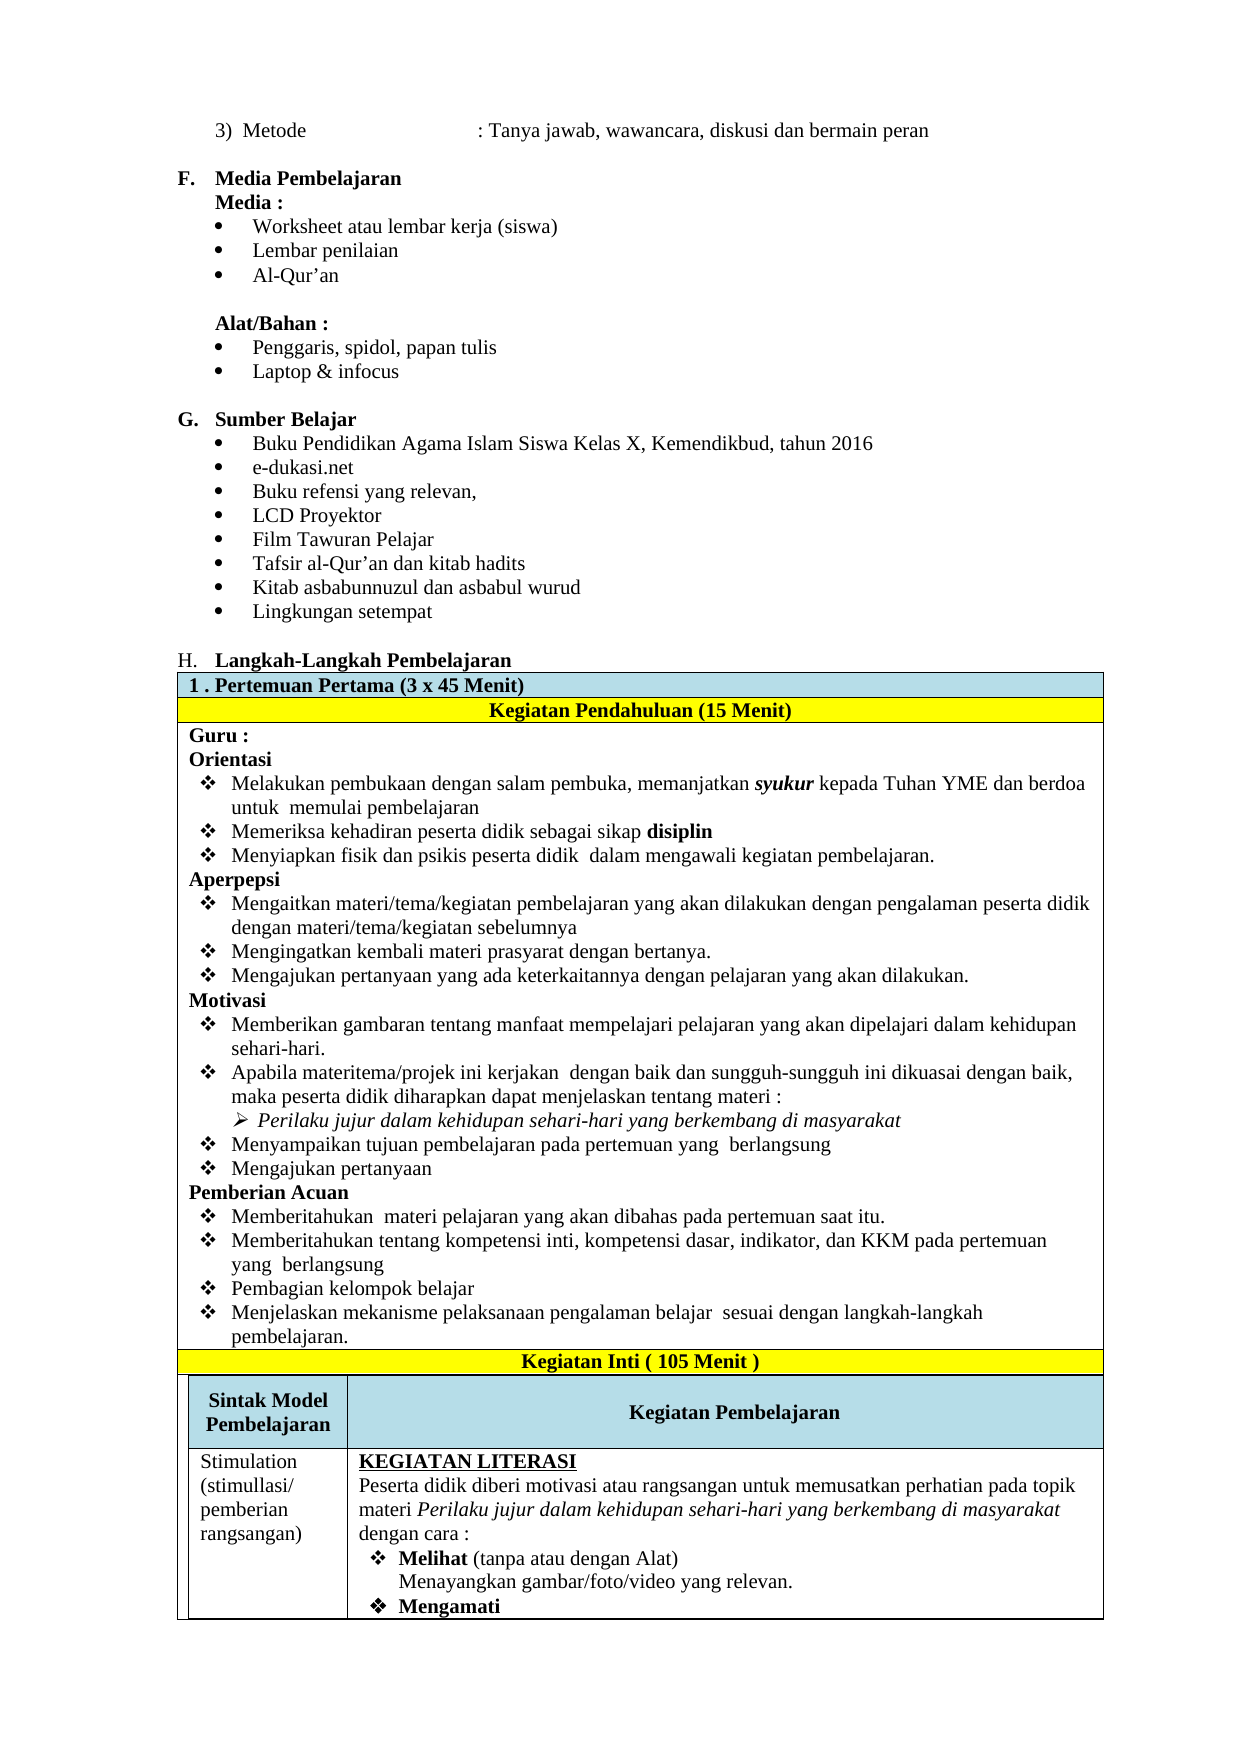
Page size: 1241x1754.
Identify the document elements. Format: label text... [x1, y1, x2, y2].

list Media Pembelajaran [177, 166, 1122, 190]
table_cell Kegiatan Inti ( 105 Menit ) [178, 1350, 1103, 1373]
table_cell [348, 1449, 1103, 1618]
list Media : [215, 190, 1122, 214]
list Worksheet atau lembar kerja (siswa) [215, 214, 1122, 238]
list Lembar penilaian [215, 238, 1122, 262]
list e-dukasi.net [215, 455, 1122, 479]
list Kitab asbabunnuzul dan asbabul wurud [215, 575, 1122, 599]
list LCD Proyektor [215, 503, 1122, 527]
list Film Tawuran Pelajar [215, 527, 1122, 551]
table_cell Kegiatan Pendahuluan (15 Menit) [178, 698, 1103, 722]
list Sumber Belajar [177, 407, 1122, 431]
list Penggaris, spidol, papan tulis [215, 335, 1122, 359]
table_cell [189, 1449, 347, 1618]
list Lingkungan setempat [215, 599, 1122, 623]
table_cell [178, 1375, 188, 1619]
list Al-Qur’an [215, 262, 1122, 287]
table_cell Guru : Orientasi Melakukan pembukaan dengan salam pembuka, memanjatkan syukur kepada Tuhan YME dan berdoa untuk memulai pembelajaran Memeriksa kehadiran peserta didik sebagai sikap disiplin Menyiapkan fisik dan psikis peserta didik dalam mengawali kegiatan pembelajaran. Aperpepsi Mengaitkan materi/tema/kegiatan pembelajaran yang akan dilakukan dengan pengalaman peserta didik dengan materi/tema/kegiatan sebelumnya Mengingatkan kembali materi prasyarat dengan bertanya. Mengajukan pertanyaan yang ada keterkaitannya dengan pelajaran yang akan dilakukan. Motivasi Memberikan gambaran tentang manfaat mempelajari pelajaran yang akan dipelajari dalam kehidupan sehari-hari. Apabila materitema/projek ini kerjakan dengan baik dan sungguh-sungguh ini dikuasai dengan baik, maka peserta didik diharapkan dapat menjelaskan tentang materi : Perilaku jujur dalam kehidupan sehari-hari yang berkembang di masyarakat Menyampaikan tujuan pembelajaran pada pertemuan yang berlangsung Mengajukan pertanyaan Pemberian Acuan Memberitahukan materi pelajaran yang akan dibahas pada pertemuan saat itu. Memberitahukan tentang kompetensi inti, kompetensi dasar, indikator, dan KKM pada pertemuan yang berlangsung Pembagian kelompok belajar Menjelaskan mekanisme pelaksanaan pengalaman belajar sesuai dengan langkah-langkah pembelajaran. [178, 723, 1103, 1348]
list Laptop & infocus [215, 359, 1122, 383]
list Buku refensi yang relevan, [215, 479, 1122, 503]
list Tafsir al-Qur’an dan kitab hadits [215, 551, 1122, 575]
list Alat/Bahan : [215, 311, 1122, 335]
table_header 1 . Pertemuan Pertama (3 x 45 Menit) [178, 673, 1103, 697]
text 3) Metode : Tanya jawab, wawancara, diskusi dan bermain peran [215, 118, 1122, 142]
list Langkah-Langkah Pembelajaran [177, 647, 1122, 672]
list Buku Pendidikan Agama Islam Siswa Kelas X, Kemendikbud, tahun 2016 [215, 431, 1122, 455]
